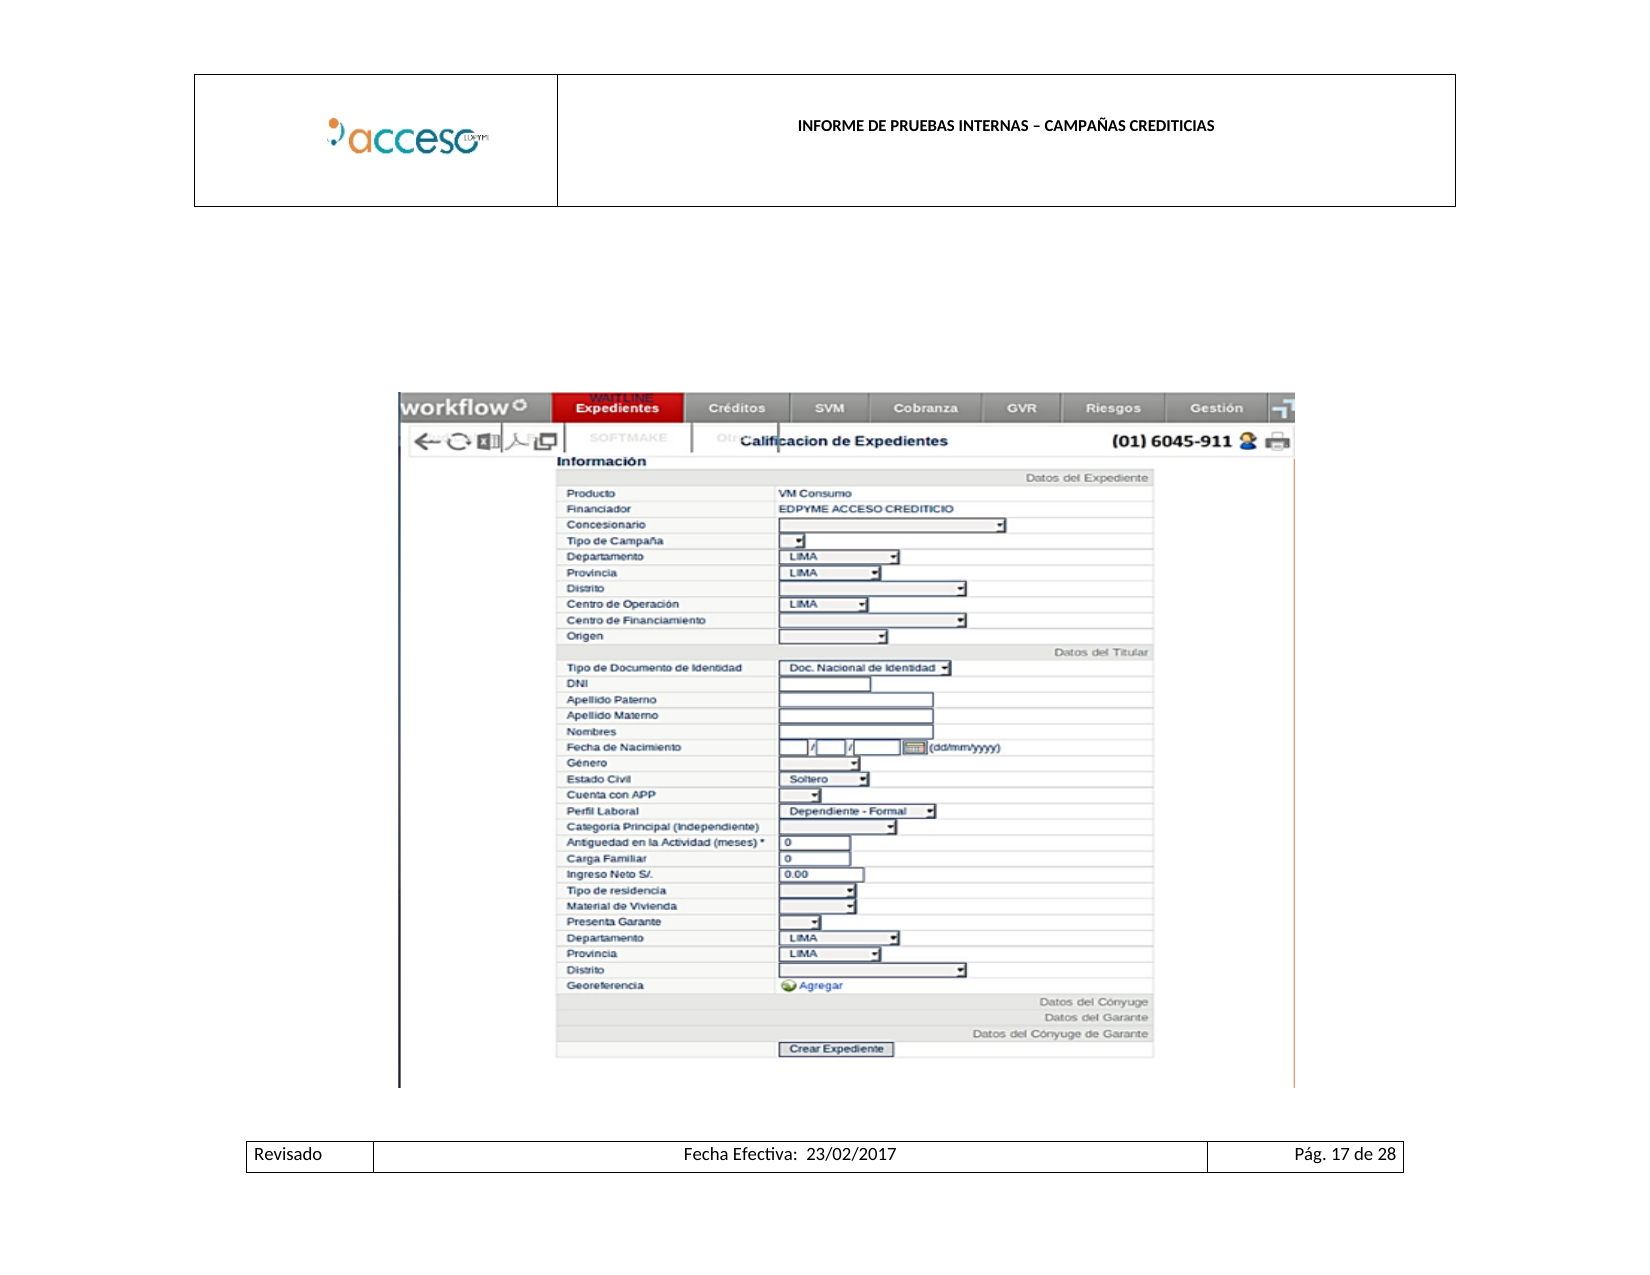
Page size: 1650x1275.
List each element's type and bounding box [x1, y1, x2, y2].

picture [398, 392, 1295, 1085]
picture [327, 85, 489, 179]
